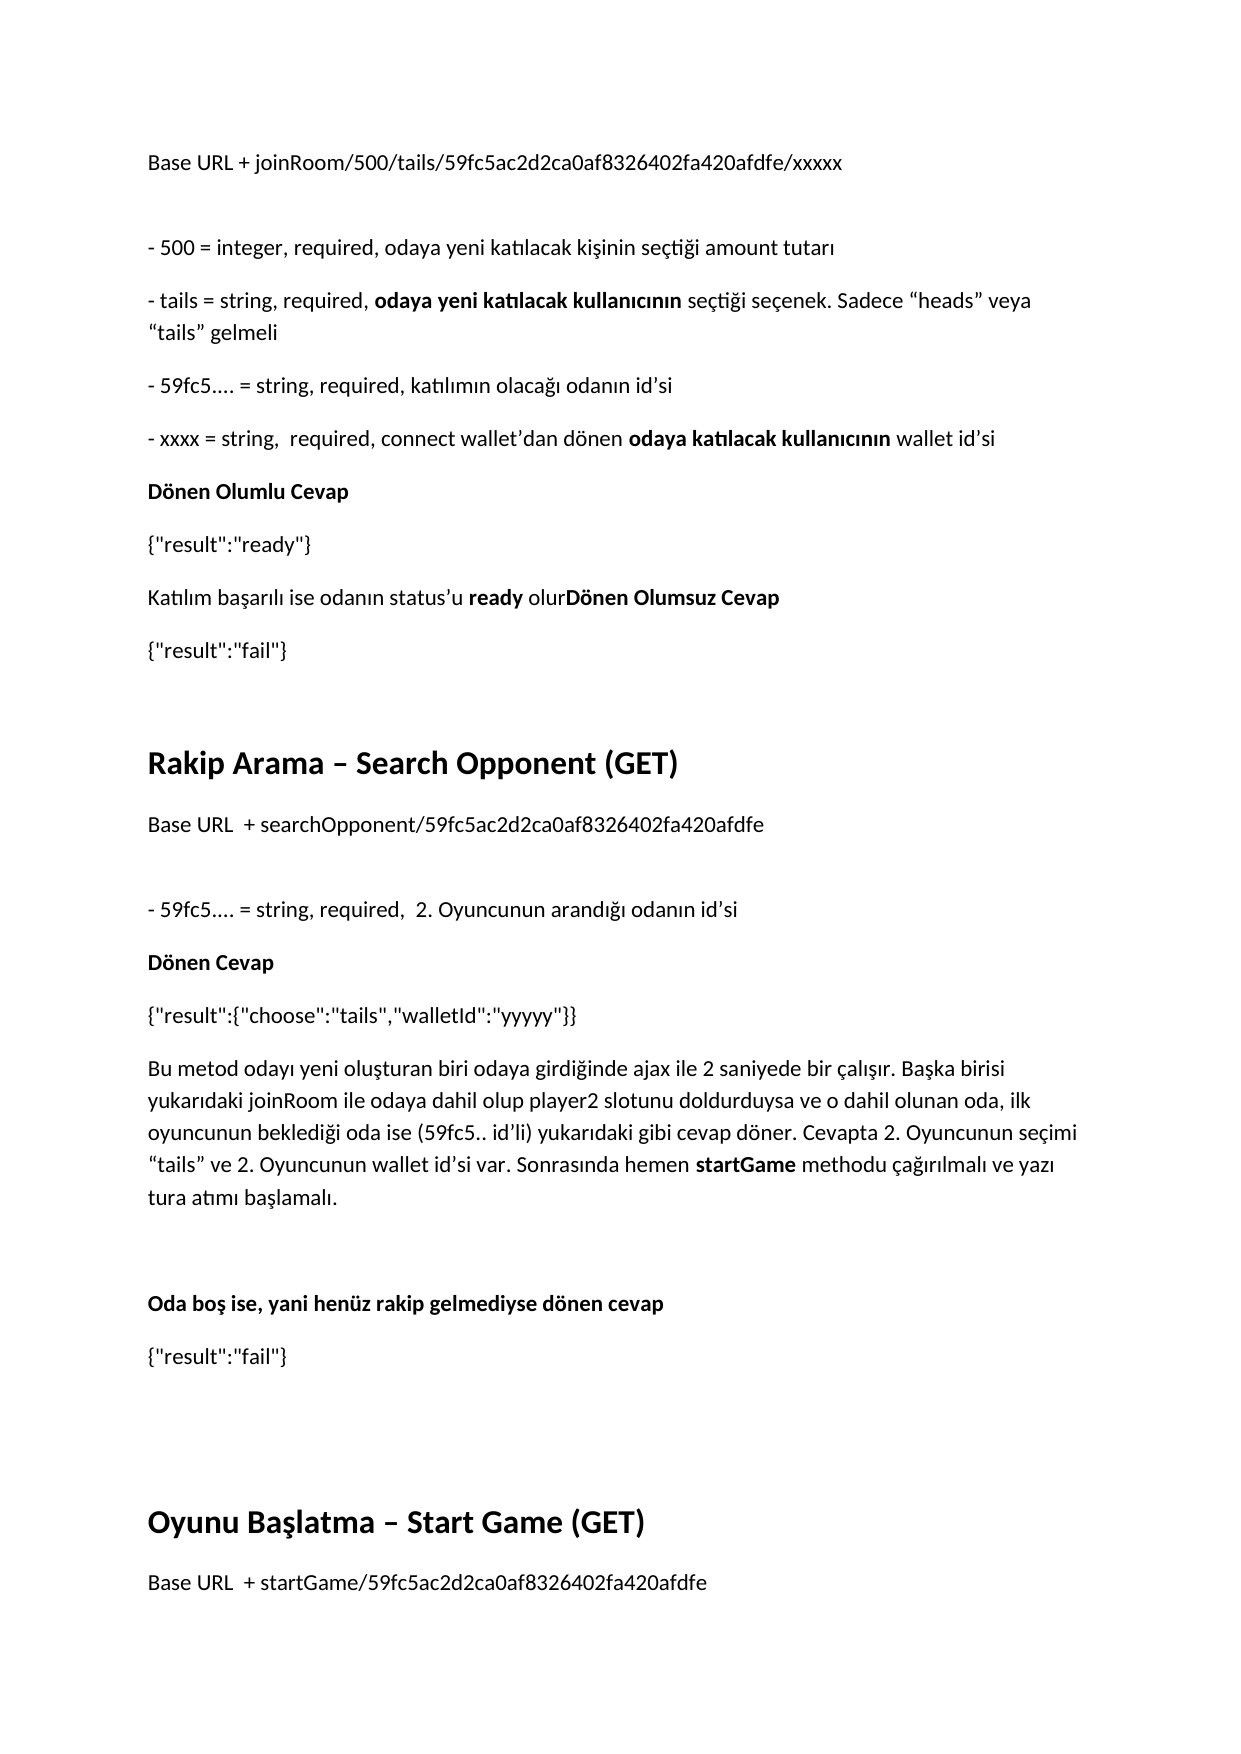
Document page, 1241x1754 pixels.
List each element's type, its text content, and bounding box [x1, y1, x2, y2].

text Base URL + searchOpponent/59fc5ac2d2ca0af8326402fa420afdfe [148, 810, 1093, 838]
text - 59fc5.... = string, required, 2. Oyuncunun arandığı odanın id’si [148, 863, 1093, 923]
text {"result":"fail"} [148, 636, 1093, 664]
text Rakip Arama – Search Opponent (GET) [148, 742, 1093, 783]
text {"result":{"choose":"tails","walletId":"yyyyy"}} [148, 1001, 1093, 1029]
text Dönen Cevap [148, 948, 1093, 976]
text Base URL + joinRoom/500/tails/59fc5ac2d2ca0af8326402fa420afdfe/xxxxx [148, 148, 1093, 176]
text Base URL + startGame/59fc5ac2d2ca0af8326402fa420afdfe [148, 1568, 1093, 1597]
text Oyunu Başlatma – Start Game (GET) [148, 1501, 1093, 1542]
text - tails = string, required, odaya yeni katılacak kullanıcının seçtiği seçenek. Sadece “heads” veya “tails” gelmeli [148, 286, 1093, 346]
text - xxxx = string, required, connect wallet’dan dönen odaya katılacak kullanıcının wallet id’si [148, 424, 1093, 452]
text {"result":"fail"} [148, 1342, 1093, 1370]
text Katılım başarılı ise odanın status’u ready olurDönen Olumsuz Cevap [148, 583, 1093, 611]
text {"result":"ready"} [148, 530, 1093, 558]
text Bu metod odayı yeni oluşturan biri odaya girdiğinde ajax ile 2 saniyede bir çalışır. Başka birisi yukarıdaki joinRoom ile odaya dahil olup player2 slotunu doldurduysa ve o dahil olunan oda, ilk oyuncunun beklediği oda ise (59fc5.. id’li) yukarıdaki gibi cevap döner. Cevapta 2. Oyuncunun seçimi “tails” ve 2. Oyuncunun wallet id’si var. Sonrasında hemen startGame methodu çağırılmalı ve yazı tura atımı başlamalı. [148, 1054, 1093, 1211]
text - 500 = integer, required, odaya yeni katılacak kişinin seçtiği amount tutarı [148, 201, 1093, 261]
text - 59fc5.... = string, required, katılımın olacağı odanın id’si [148, 371, 1093, 399]
text Oda boş ise, yani henüz rakip gelmediyse dönen cevap [148, 1289, 1093, 1317]
text Dönen Olumlu Cevap [148, 477, 1093, 505]
